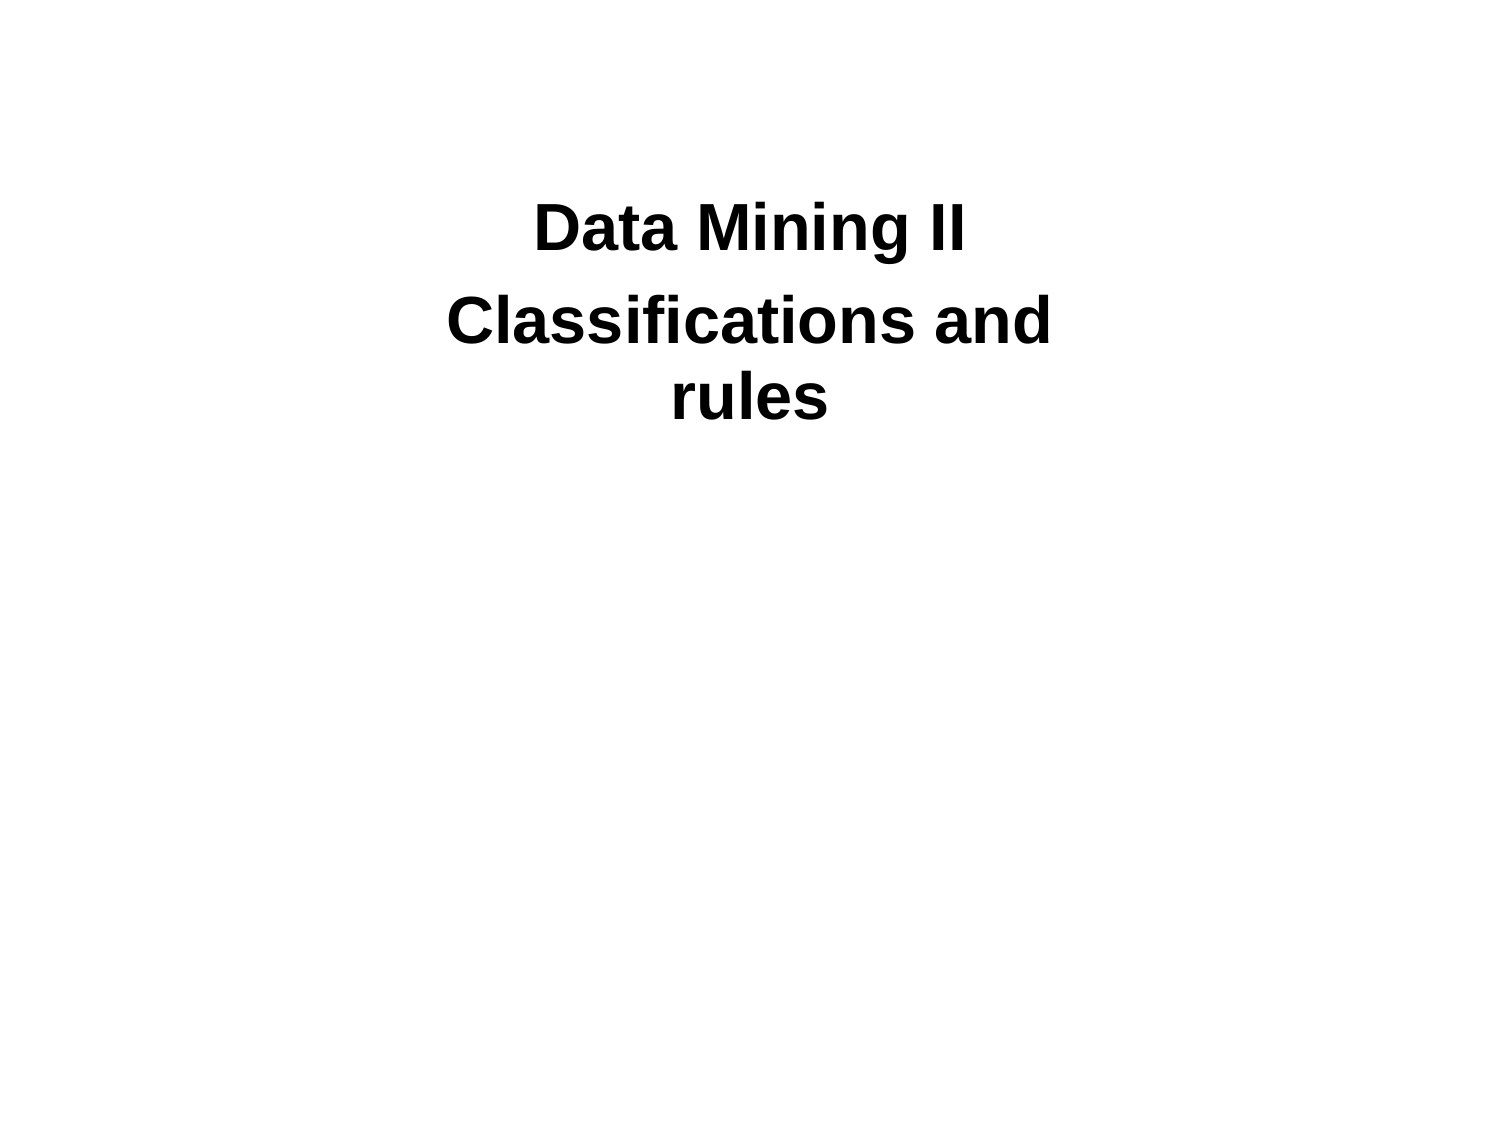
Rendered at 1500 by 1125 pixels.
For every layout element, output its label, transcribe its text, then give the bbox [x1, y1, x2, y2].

subtitle Classifications and rules [441, 281, 1058, 434]
subtitle Data Mining II [441, 188, 1058, 264]
